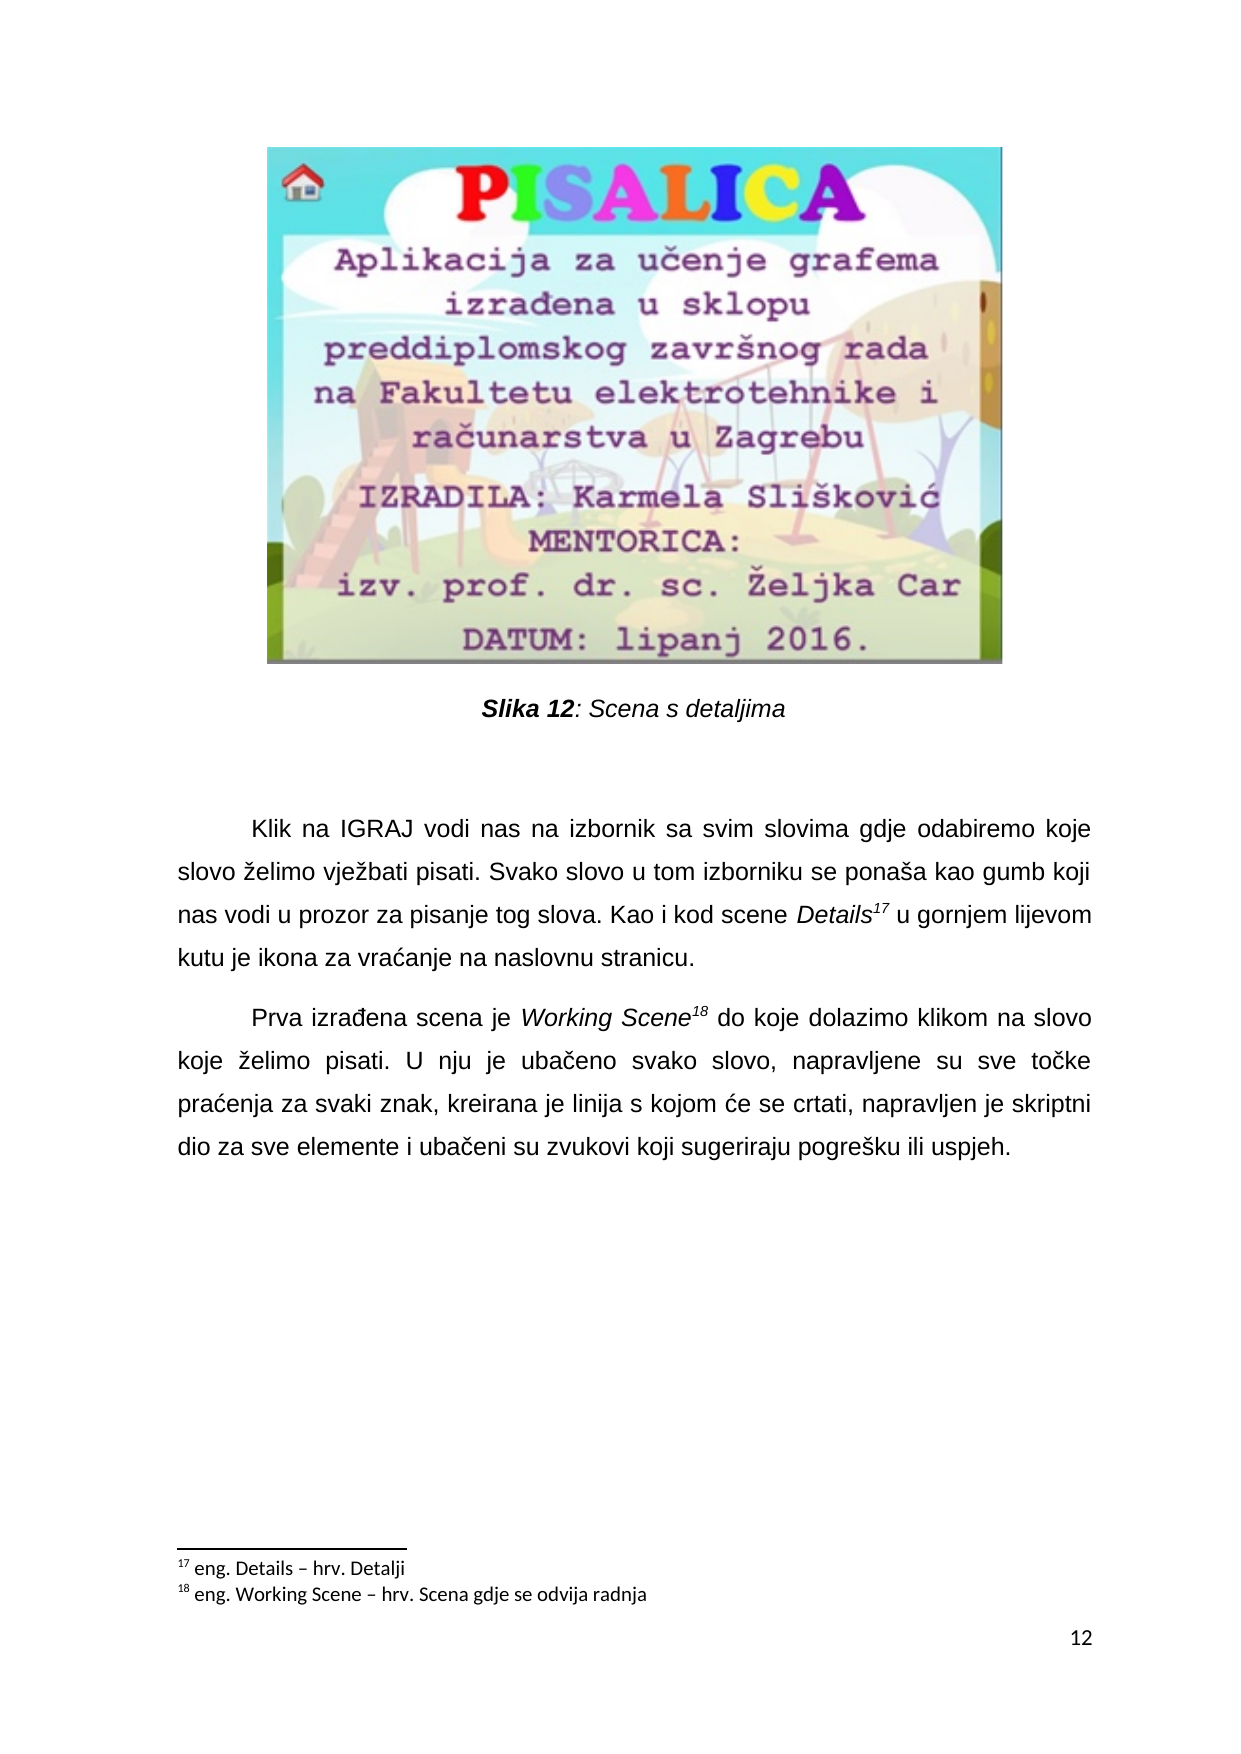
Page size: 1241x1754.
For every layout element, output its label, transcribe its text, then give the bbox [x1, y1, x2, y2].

picture [267, 147, 1003, 664]
text Prva izrađena scena je Working Scene do koje dolazimo klikom na slovo koje želimo pisati. U nju je ubačeno svako slovo, napravljene su sve točke praćenja za svaki znak, kreirana je linija s kojom će se crtati, napravljen je skriptni dio za sve elemente i ubačeni su zvukovi koji sugeriraju pogrešku ili uspjeh. [177, 1003, 1092, 1161]
text Slika 12: Scena s detaljima [177, 694, 1092, 723]
text Klik na IGRAJ vodi nas na izbornik sa svim slovima gdje odabiremo koje slovo želimo vježbati pisati. Svako slovo u tom izborniku se ponaša kao gumb koji nas vodi u prozor za pisanje tog slova. Kao i kod scene Details u gornjem lijevom kutu je ikona za vraćanje na naslovnu stranicu. [177, 813, 1092, 972]
